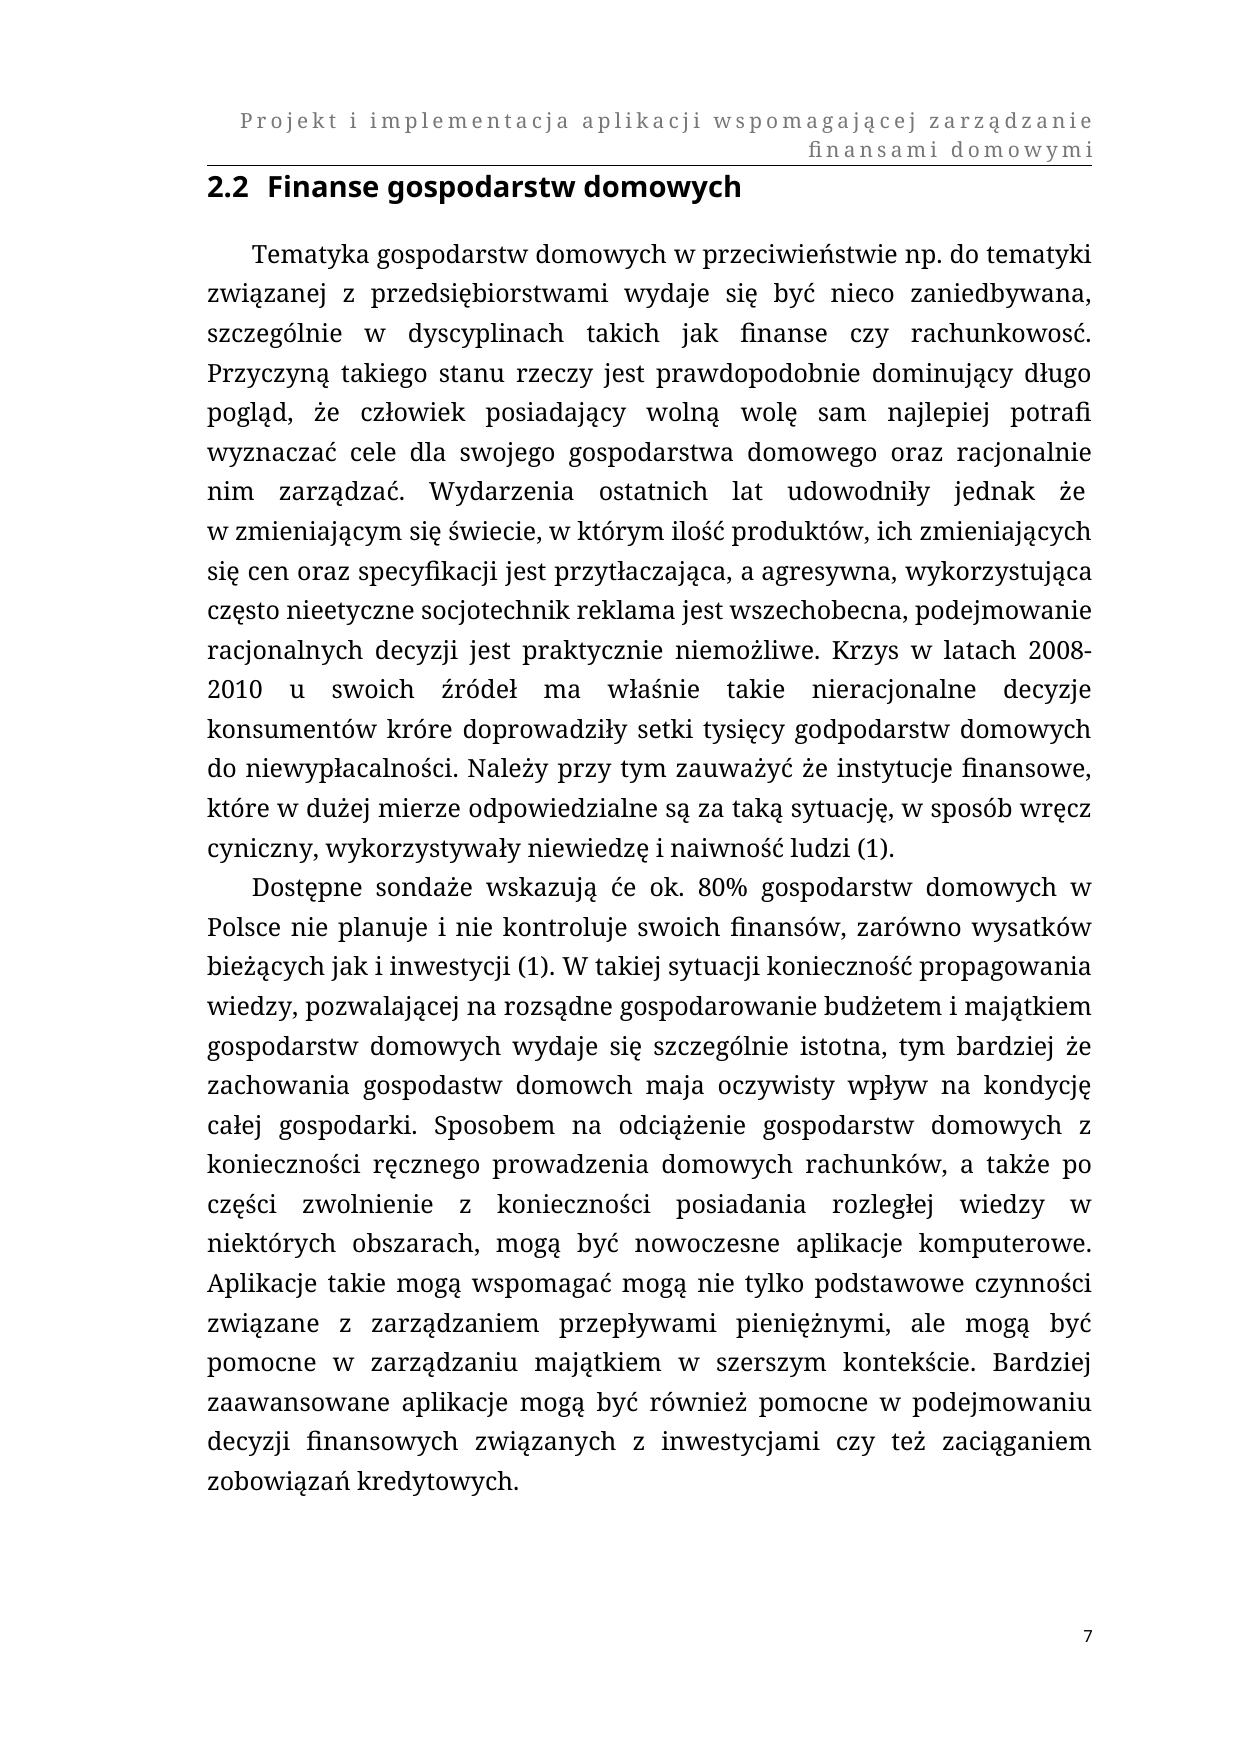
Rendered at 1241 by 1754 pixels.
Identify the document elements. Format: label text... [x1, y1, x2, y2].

text Tematyka gospodarstw domowych w przeciwieństwie np. do tematyki związanej z przedsiębiorstwami wydaje się być nieco zaniedbywana, szczególnie w dyscyplinach takich jak finanse czy rachunkowosć. Przyczyną takiego stanu rzeczy jest prawdopodobnie dominujący długo pogląd, że człowiek posiadający wolną wolę sam najlepiej potrafi wyznaczać cele dla swojego gospodarstwa domowego oraz racjonalnie nim zarządzać. Wydarzenia ostatnich lat udowodniły jednak że w zmieniającym się świecie, w którym ilość produktów, ich zmieniających się cen oraz specyfikacji jest przytłaczająca, a agresywna, wykorzystująca często nieetyczne socjotechnik reklama jest wszechobecna, podejmowanie racjonalnych decyzji jest praktycznie niemożliwe. Krzys w latach 2008-2010 u swoich źródeł ma właśnie takie nieracjonalne decyzje konsumentów króre doprowadziły setki tysięcy godpodarstw domowych do niewypłacalności. Należy przy tym zauważyć że instytucje finansowe, które w dużej mierze odpowiedzialne są za taką sytuację, w sposób wręcz cyniczny, wykorzystywały niewiedzę i naiwność ludzi. [207, 231, 1092, 864]
text Dostępne sondaże wskazują će ok. 80% gospodarstw domowych w Polsce nie planuje i nie kontroluje swoich finansów, zarówno wysatków bieżących jak i inwestycji. W takiej sytuacji konieczność propagowania wiedzy, pozwalającej na rozsądne gospodarowanie budżetem i majątkiem gospodarstw domowych wydaje się szczególnie istotna, tym bardziej że zachowania gospodastw domowch maja oczywisty wpływ na kondycję całej gospodarki. Sposobem na odciążenie gospodarstw domowych z konieczności ręcznego prowadzenia domowych rachunków, a także po części zwolnienie z konieczności posiadania rozległej wiedzy w niektórych obszarach, mogą być nowoczesne aplikacje komputerowe. Aplikacje takie mogą wspomagać mogą nie tylko podstawowe czynności związane z zarządzaniem przepływami pieniężnymi, ale mogą być pomocne w zarządzaniu majątkiem w szerszym kontekście. Bardziej zaawansowane aplikacje mogą być również pomocne w podejmowaniu decyzji finansowych związanych z inwestycjami czy też zaciąganiem zobowiązań kredytowych. [207, 864, 1092, 1498]
subtitle Finanse gospodarstw domowych [207, 166, 1092, 206]
